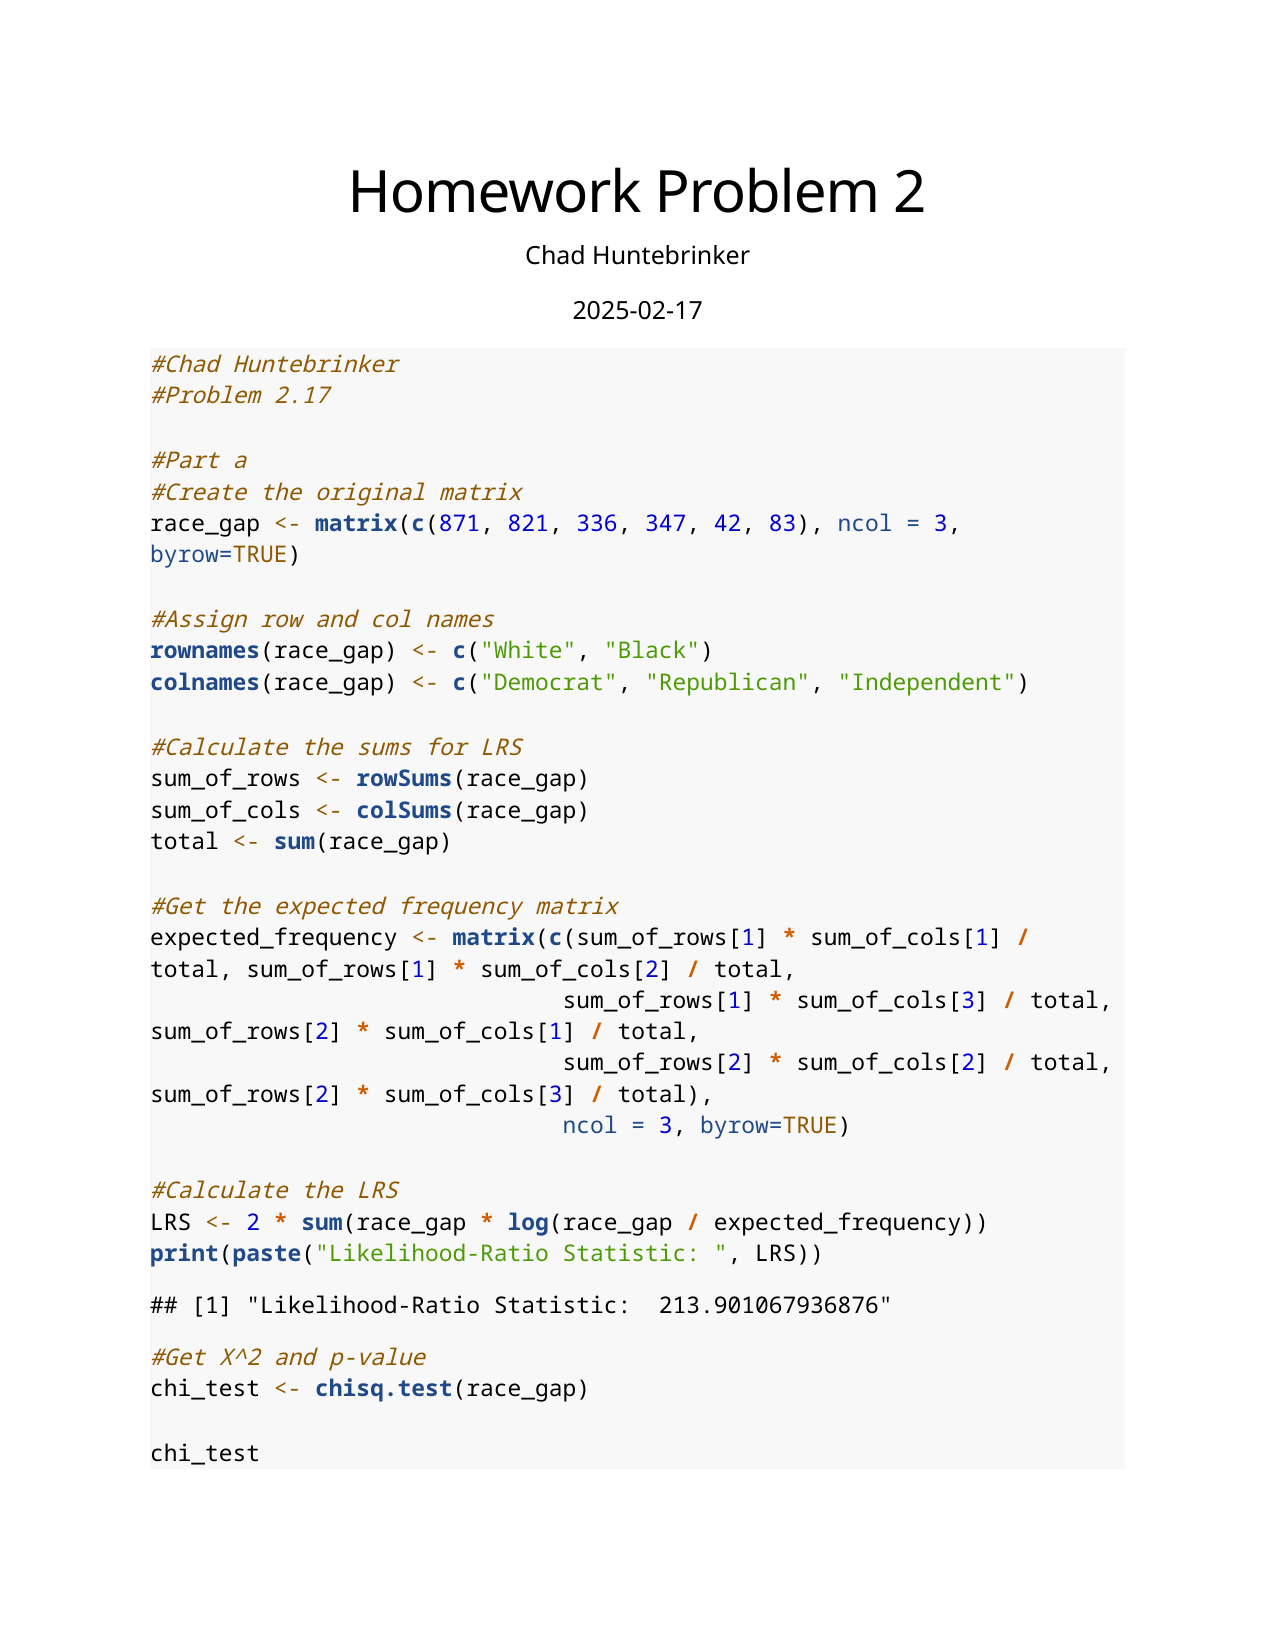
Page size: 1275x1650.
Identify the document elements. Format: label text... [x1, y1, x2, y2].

title Homework Problem 2 [150, 150, 1125, 229]
text #Get X^2 and p-value chi_test <- chisq.test(race_gap) chi_test [150, 1341, 1125, 1469]
text ## [1] "Likelihood-Ratio Statistic: 213.901067936876" [150, 1289, 1125, 1320]
text Chad Huntebrinker [150, 238, 1125, 272]
text 2025-02-17 [150, 293, 1125, 327]
text #Chad Huntebrinker #Problem 2.17 #Part a #Create the original matrix race_gap <- matrix(c(871, 821, 336, 347, 42, 83), ncol = 3, byrow=TRUE) #Assign row and col names rownames(race_gap) <- c("White", "Black") colnames(race_gap) <- c("Democrat", "Republican", "Independent") #Calculate the sums for LRS sum_of_rows <- rowSums(race_gap) sum_of_cols <- colSums(race_gap) total <- sum(race_gap) #Get the expected frequency matrix expected_frequency <- matrix(c(sum_of_rows[1] * sum_of_cols[1] / total, sum_of_rows[1] * sum_of_cols[2] / total, sum_of_rows[1] * sum_of_cols[3] / total, sum_of_rows[2] * sum_of_cols[1] / total, sum_of_rows[2] * sum_of_cols[2] / total, sum_of_rows[2] * sum_of_cols[3] / total), ncol = 3, byrow=TRUE) #Calculate the LRS LRS <- 2 * sum(race_gap * log(race_gap / expected_frequency)) print(paste("Likelihood-Ratio Statistic: ", LRS)) [150, 348, 1125, 1268]
